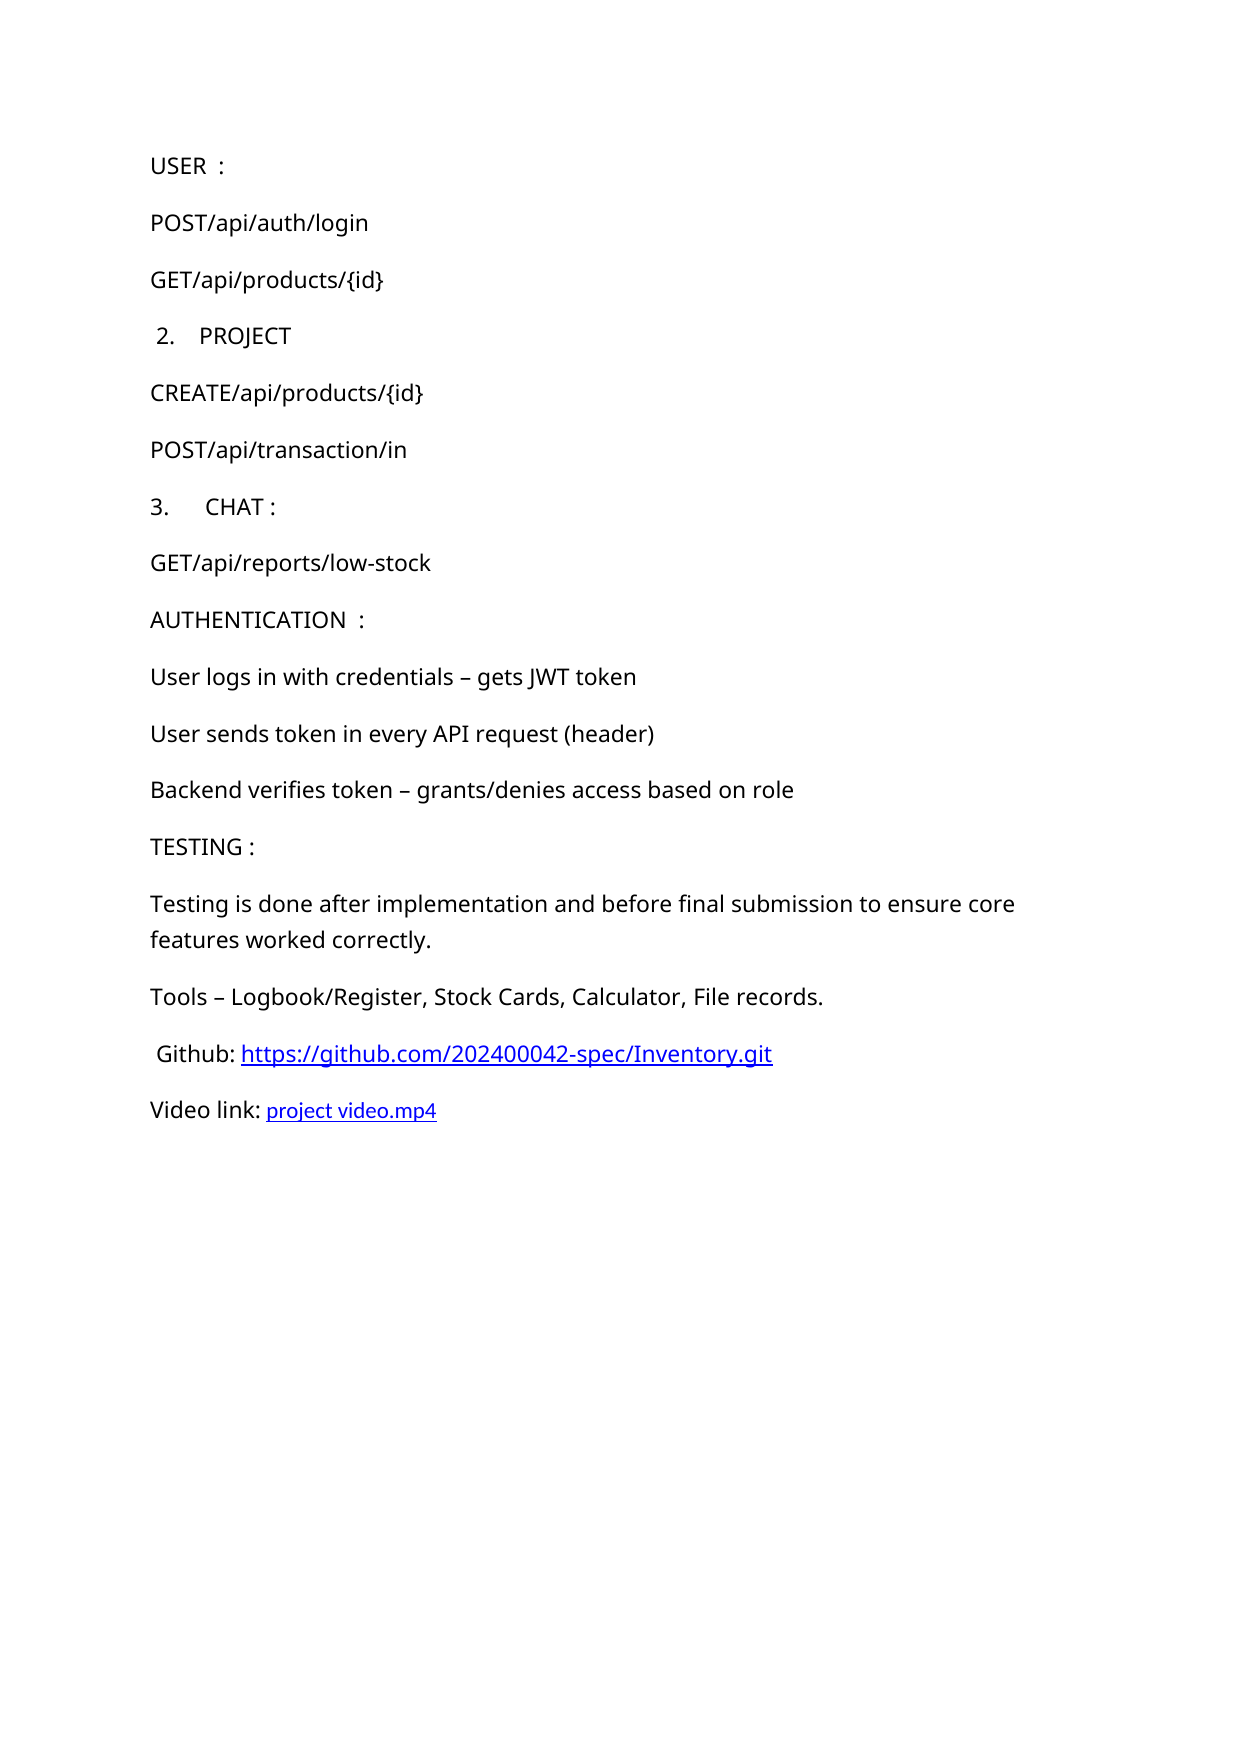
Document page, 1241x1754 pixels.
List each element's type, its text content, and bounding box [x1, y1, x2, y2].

text GET/api/products/{id} [150, 263, 1090, 295]
text Backend verifies token – grants/denies access based on role [150, 774, 1090, 806]
text User logs in with credentials – gets JWT token [150, 661, 1090, 692]
text 3. CHAT : [150, 491, 1090, 522]
text GET/api/reports/low-stock [150, 547, 1090, 579]
text CREATE/api/products/{id} [150, 377, 1090, 408]
text Video link: project video.mp4 [150, 1094, 1090, 1126]
text 2. PROJECT [150, 320, 1090, 352]
text POST/api/auth/login [150, 207, 1090, 238]
text User sends token in every API request (header) [150, 718, 1090, 749]
text Testing is done after implementation and before final submission to ensure core features worked correctly. [150, 888, 1090, 955]
text POST/api/transaction/in [150, 434, 1090, 465]
text Github: https://github.com/202400042-spec/Inventory.git [150, 1037, 1090, 1069]
text Tools – Logbook/Register, Stock Cards, Calculator, File records. [150, 981, 1090, 1012]
text USER : [150, 150, 1090, 181]
text TESTING : [150, 831, 1090, 862]
text AUTHENTICATION : [150, 604, 1090, 635]
